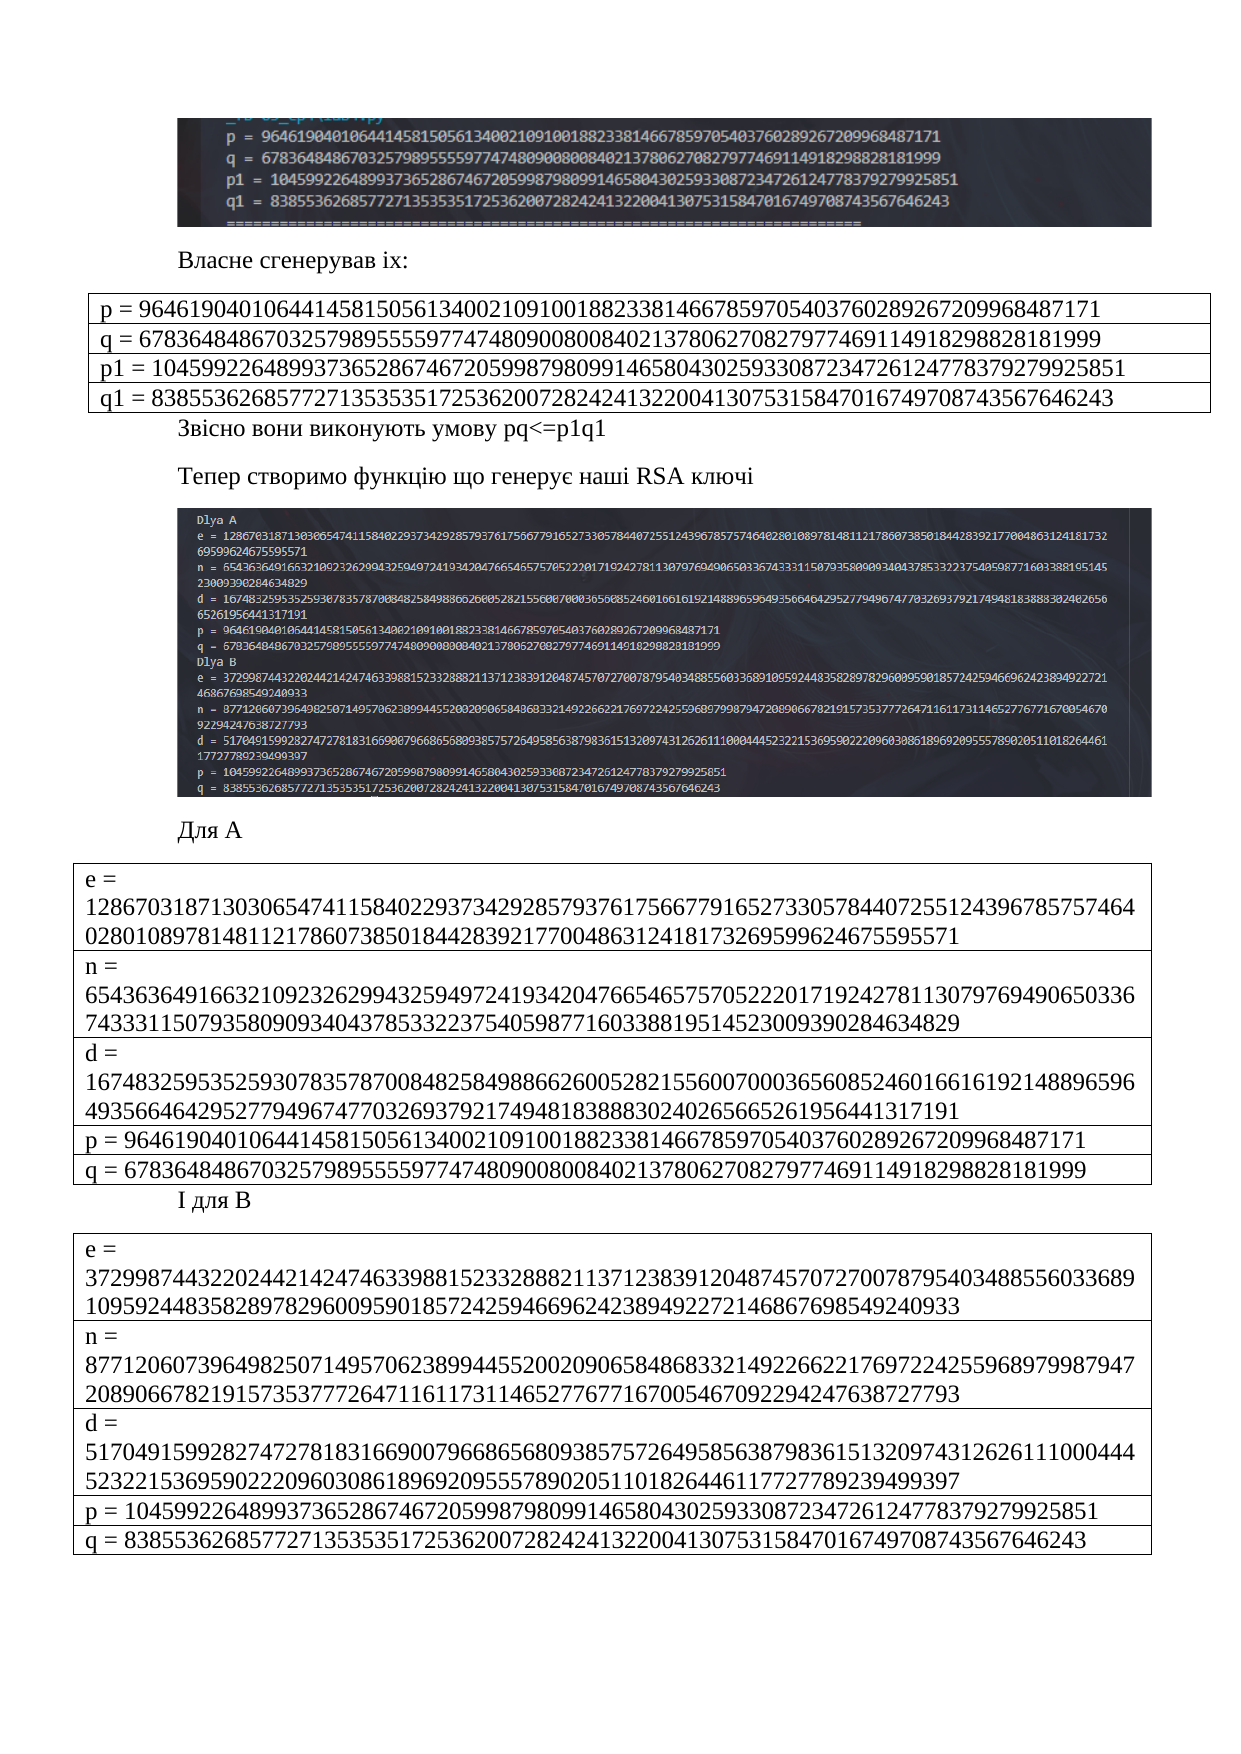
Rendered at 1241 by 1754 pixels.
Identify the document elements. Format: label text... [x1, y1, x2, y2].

text І для В [177, 1185, 1152, 1214]
table_cell p1 = 104599226489937365286746720599879809914658043025933087234726124778379279925851 [89, 354, 1210, 382]
text Власне сгенерував іх: [177, 245, 1152, 274]
table_cell d = 5170491599282747278183166900796686568093857572649585638798361513209743126261110004445232215369590222096030861896920955578902051101826446117727789239499397 [74, 1409, 1151, 1495]
table_cell q = 67836484867032579895555977474809008008402137806270827977469114918298828181999 [89, 324, 1210, 352]
table_header e = 3729987443220244214247463398815233288821137123839120487457072700787954034885560336891095924483582897829600959018572425946696242389492272146867698549240933 [74, 1234, 1151, 1320]
table_cell q = 67836484867032579895555977474809008008402137806270827977469114918298828181999 [74, 1155, 1151, 1184]
table_cell q = 83855362685772713535351725362007282424132200413075315847016749708743567646243 [74, 1526, 1151, 1554]
table_header p = 96461904010644145815056134002109100188233814667859705403760289267209968487171 [89, 294, 1210, 323]
table_cell n = 8771206073964982507149570623899445520020906584868332149226622176972242559689799879472089066782191573537772647116117311465277677167005467092294247638727793 [74, 1321, 1151, 1407]
table_cell d = 1674832595352593078357870084825849886626005282155600700036560852460166161921488965964935664642952779496747703269379217494818388830240265665261956441317191 [74, 1038, 1151, 1124]
table_cell p = 104599226489937365286746720599879809914658043025933087234726124778379279925851 [74, 1496, 1151, 1524]
table_cell p = 96461904010644145815056134002109100188233814667859705403760289267209968487171 [74, 1126, 1151, 1154]
text Звісно вони виконують умову pq<=p1q1 [177, 413, 1152, 442]
text Тепер створимо функцію що генерує наші RSA ключі [177, 461, 1152, 489]
table_cell q1 = 83855362685772713535351725362007282424132200413075315847016749708743567646243 [89, 383, 1210, 412]
picture [177, 118, 1152, 227]
picture [177, 508, 1152, 797]
table_cell n = 6543636491663210923262994325949724193420476654657570522201719242781130797694906503367433311507935809093404378533223754059877160338819514523009390284634829 [74, 951, 1151, 1037]
text Для А [177, 815, 1152, 844]
table_header e = 1286703187130306547411584022937342928579376175667791652733057844072551243967857574640280108978148112178607385018442839217700486312418173269599624675595571 [74, 864, 1151, 950]
